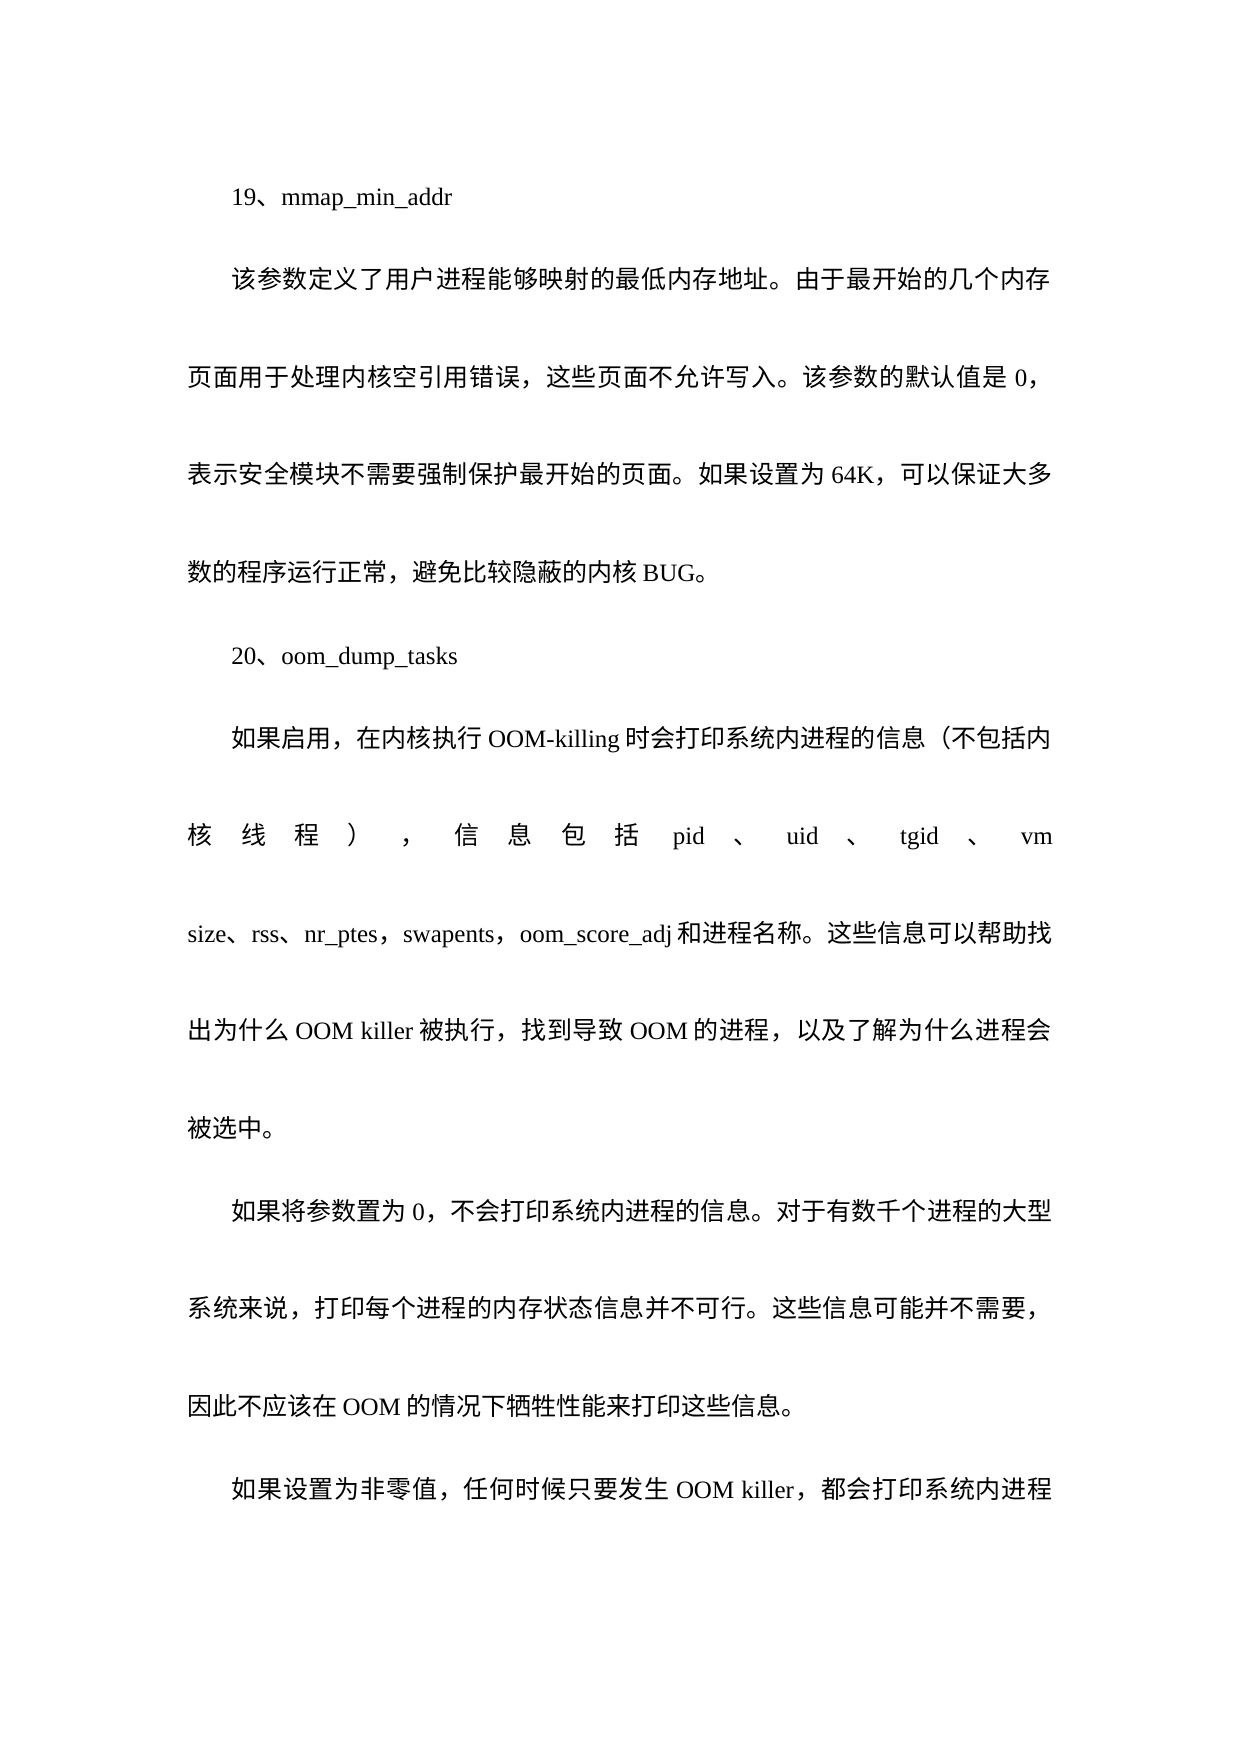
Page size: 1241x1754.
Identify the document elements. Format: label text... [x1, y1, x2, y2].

text 如果将参数置为0，不会打印系统内进程的信息。对于有数千个进程的大型系统来说，打印每个进程的内存状态信息并不可行。这些信息可能并不需要，因此不应该在OOM的情况下牺牲性能来打印这些信息。 [187, 1177, 1053, 1437]
text 如果设置为非零值，任何时候只要发生OOM killer，都会打印系统内进程的信息。 [187, 1455, 1053, 1520]
text 19、mmap_min_addr [187, 162, 1053, 227]
text 该参数定义了用户进程能够映射的最低内存地址。由于最开始的几个内存页面用于处理内核空引用错误，这些页面不允许写入。该参数的默认值是0，表示安全模块不需要强制保护最开始的页面。如果设置为64K，可以保证大多数的程序运行正常，避免比较隐蔽的内核BUG。 [187, 245, 1053, 603]
text 如果启用，在内核执行OOM-killing时会打印系统内进程的信息（不包括内核线程），信息包括pid、uid、tgid、vm size、rss、nr_ptes，swapents，oom_score_adj和进程名称。这些信息可以帮助找出为什么OOM killer被执行，找到导致OOM的进程，以及了解为什么进程会被选中。 [187, 704, 1053, 1159]
text 20、oom_dump_tasks [187, 621, 1053, 686]
